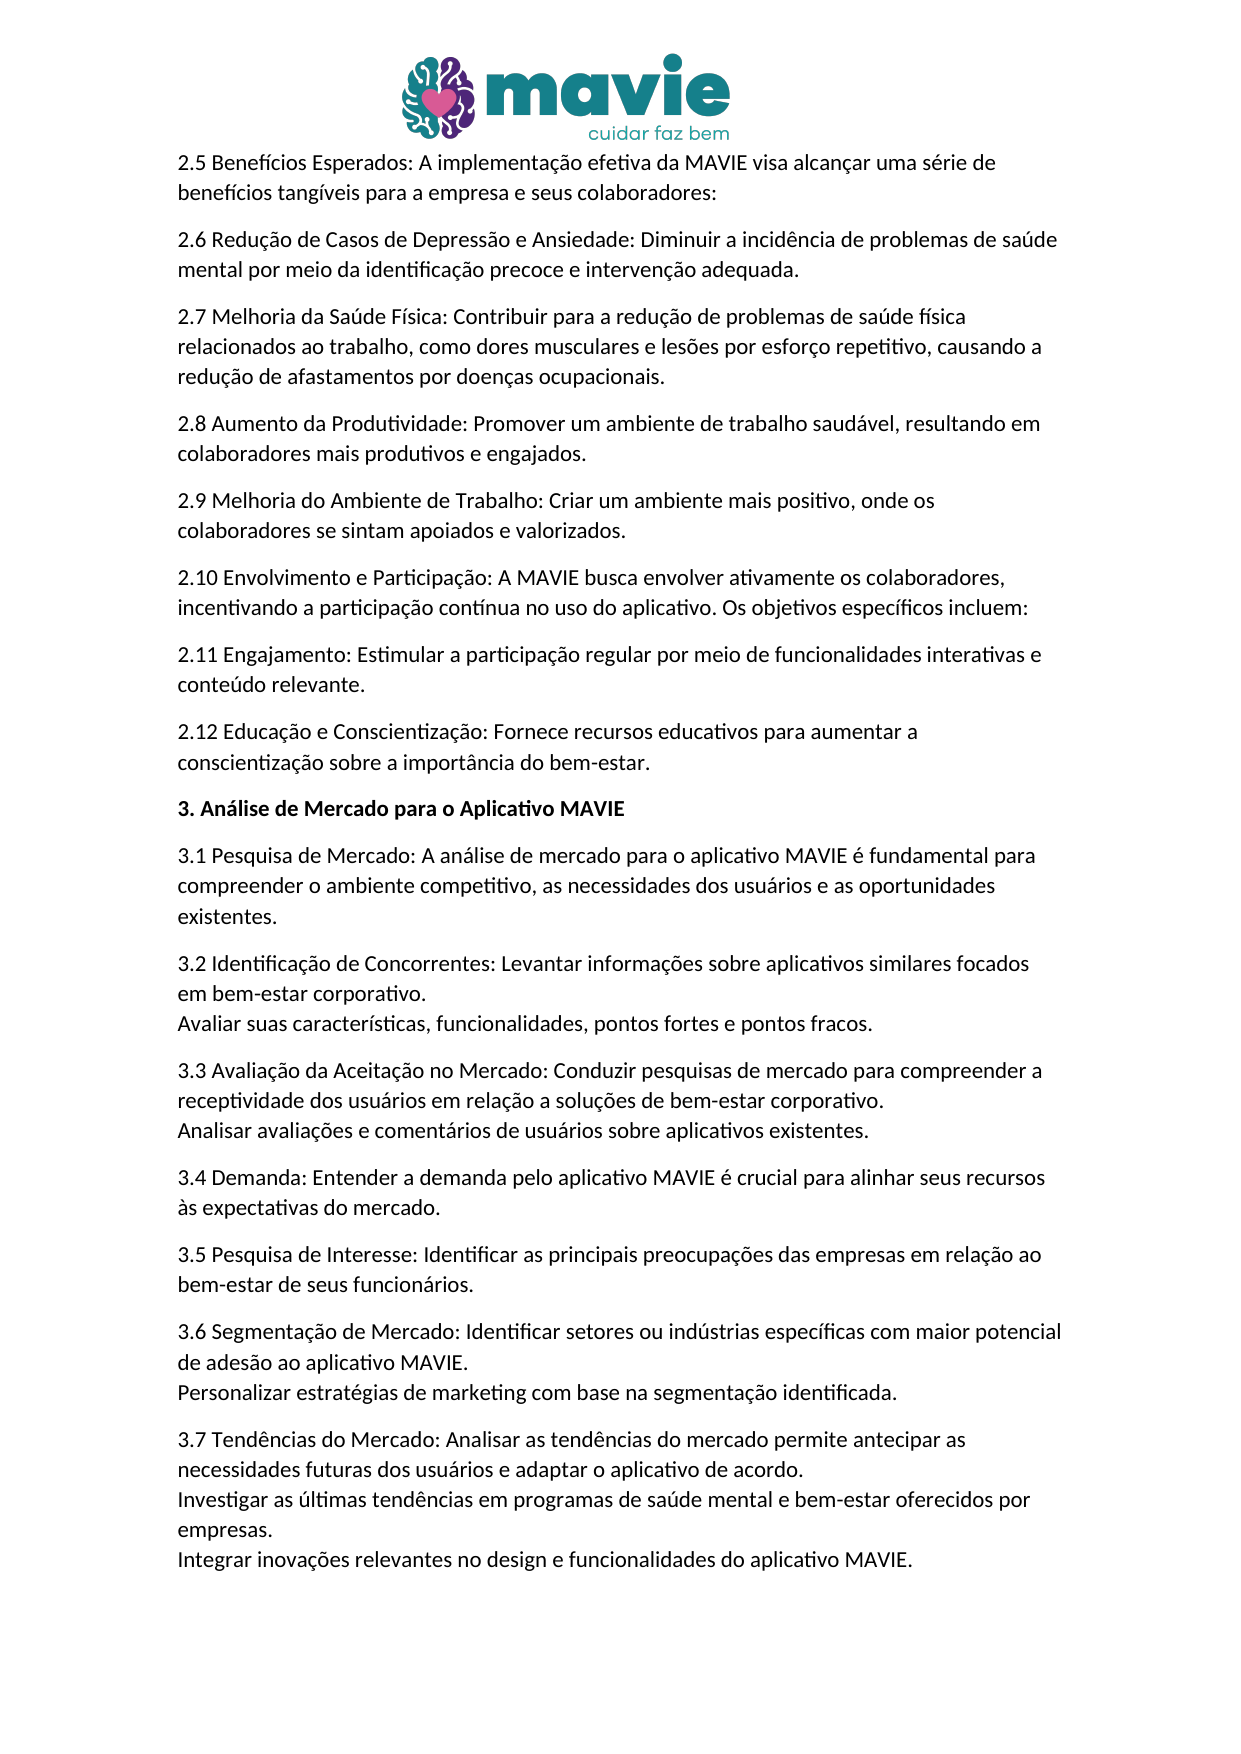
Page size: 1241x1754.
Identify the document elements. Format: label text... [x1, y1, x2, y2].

text 2.7 Melhoria da Saúde Física: Contribuir para a redução de problemas de saúde física relacionados ao trabalho, como dores musculares e lesões por esforço repetitivo, causando a redução de afastamentos por doenças ocupacionais. [177, 302, 1063, 390]
text 3.4 Demanda: Entender a demanda pelo aplicativo MAVIE é crucial para alinhar seus recursos às expectativas do mercado. [177, 1163, 1063, 1221]
text 2.12 Educação e Conscientização: Fornece recursos educativos para aumentar a conscientização sobre a importância do bem-estar. [177, 717, 1063, 776]
text 3.5 Pesquisa de Interesse: Identificar as principais preocupações das empresas em relação ao bem-estar de seus funcionários. [177, 1240, 1063, 1298]
text 3.6 Segmentação de Mercado: Identificar setores ou indústrias específicas com maior potencial de adesão ao aplicativo MAVIE. Personalizar estratégias de marketing com base na segmentação identificada. [177, 1317, 1063, 1406]
picture [393, 44, 739, 145]
text 3. Análise de Mercado para o Aplicativo MAVIE [177, 794, 1063, 822]
text 3.1 Pesquisa de Mercado: A análise de mercado para o aplicativo MAVIE é fundamental para compreender o ambiente competitivo, as necessidades dos usuários e as oportunidades existentes. [177, 841, 1063, 930]
text 2.10 Envolvimento e Participação: A MAVIE busca envolver ativamente os colaboradores, incentivando a participação contínua no uso do aplicativo. Os objetivos específicos incluem: [177, 563, 1063, 621]
text 2.6 Redução de Casos de Depressão e Ansiedade: Diminuir a incidência de problemas de saúde mental por meio da identificação precoce e intervenção adequada. [177, 225, 1063, 283]
text 3.3 Avaliação da Aceitação no Mercado: Conduzir pesquisas de mercado para compreender a receptividade dos usuários em relação a soluções de bem-estar corporativo. Analisar avaliações e comentários de usuários sobre aplicativos existentes. [177, 1056, 1063, 1144]
text 3.2 Identificação de Concorrentes: Levantar informações sobre aplicativos similares focados em bem-estar corporativo. Avaliar suas características, funcionalidades, pontos fortes e pontos fracos. [177, 949, 1063, 1037]
text 2.11 Engajamento: Estimular a participação regular por meio de funcionalidades interativas e conteúdo relevante. [177, 640, 1063, 698]
text 2.5 Benefícios Esperados: A implementação efetiva da MAVIE visa alcançar uma série de benefícios tangíveis para a empresa e seus colaboradores: [177, 148, 1063, 206]
text 2.9 Melhoria do Ambiente de Trabalho: Criar um ambiente mais positivo, onde os colaboradores se sintam apoiados e valorizados. [177, 486, 1063, 544]
text 2.8 Aumento da Produtividade: Promover um ambiente de trabalho saudável, resultando em colaboradores mais produtivos e engajados. [177, 409, 1063, 467]
